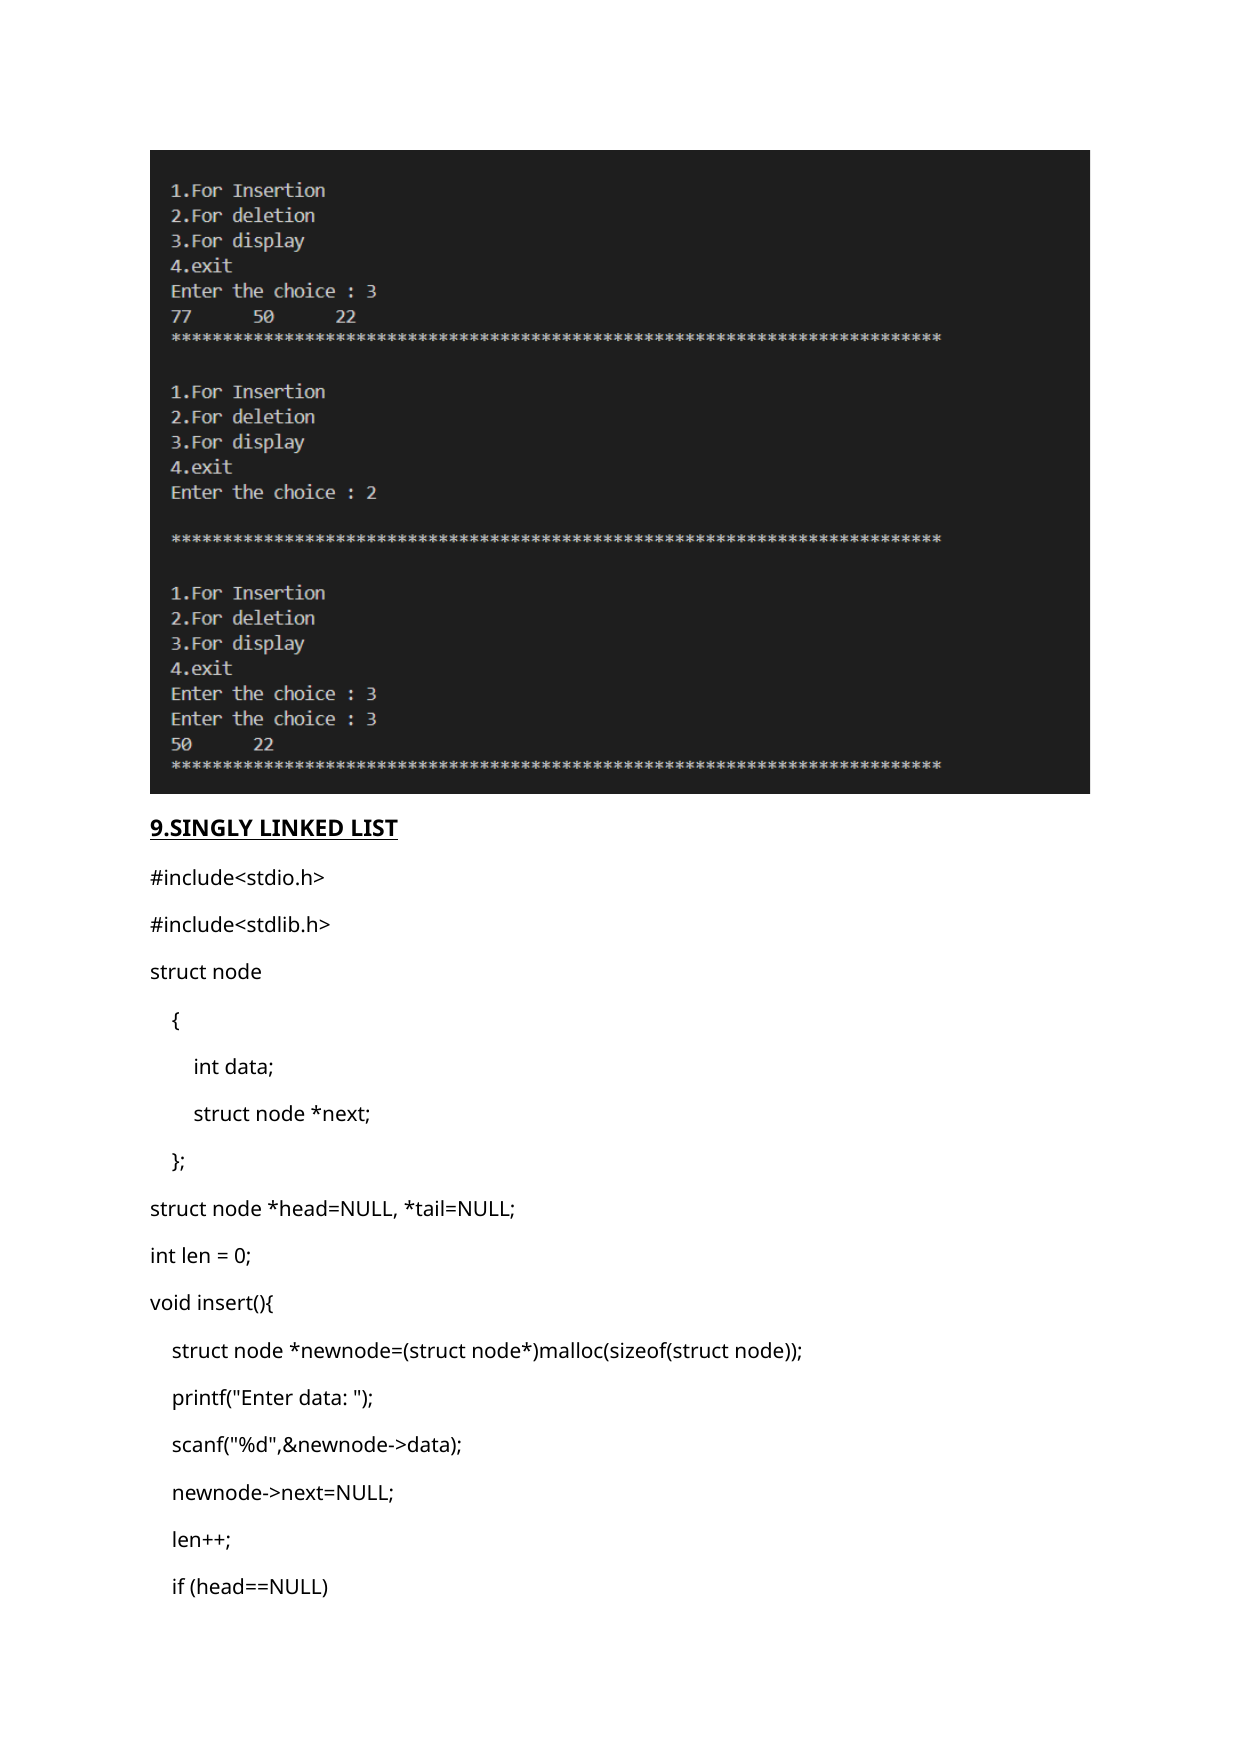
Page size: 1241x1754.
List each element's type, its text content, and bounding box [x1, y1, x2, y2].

text 9.SINGLY LINKED LIST [150, 812, 1090, 844]
text if (head==NULL) [150, 1572, 1090, 1601]
text scanf("%d",&newnode->data); [150, 1430, 1090, 1459]
text { [150, 1005, 1090, 1033]
text struct node *next; [150, 1099, 1090, 1128]
text newnode->next=NULL; [150, 1478, 1090, 1506]
text struct node *newnode=(struct node*)malloc(sizeof(struct node)); [150, 1336, 1090, 1364]
text int data; [150, 1052, 1090, 1080]
text struct node [150, 957, 1090, 986]
text len++; [150, 1525, 1090, 1553]
text void insert(){ [150, 1288, 1090, 1317]
text }; [150, 1147, 1090, 1175]
text printf("Enter data: "); [150, 1383, 1090, 1411]
picture [150, 150, 1091, 794]
text #include<stdio.h> [150, 863, 1090, 891]
text int len = 0; [150, 1241, 1090, 1269]
text #include<stdlib.h> [150, 910, 1090, 938]
text struct node *head=NULL, *tail=NULL; [150, 1194, 1090, 1222]
